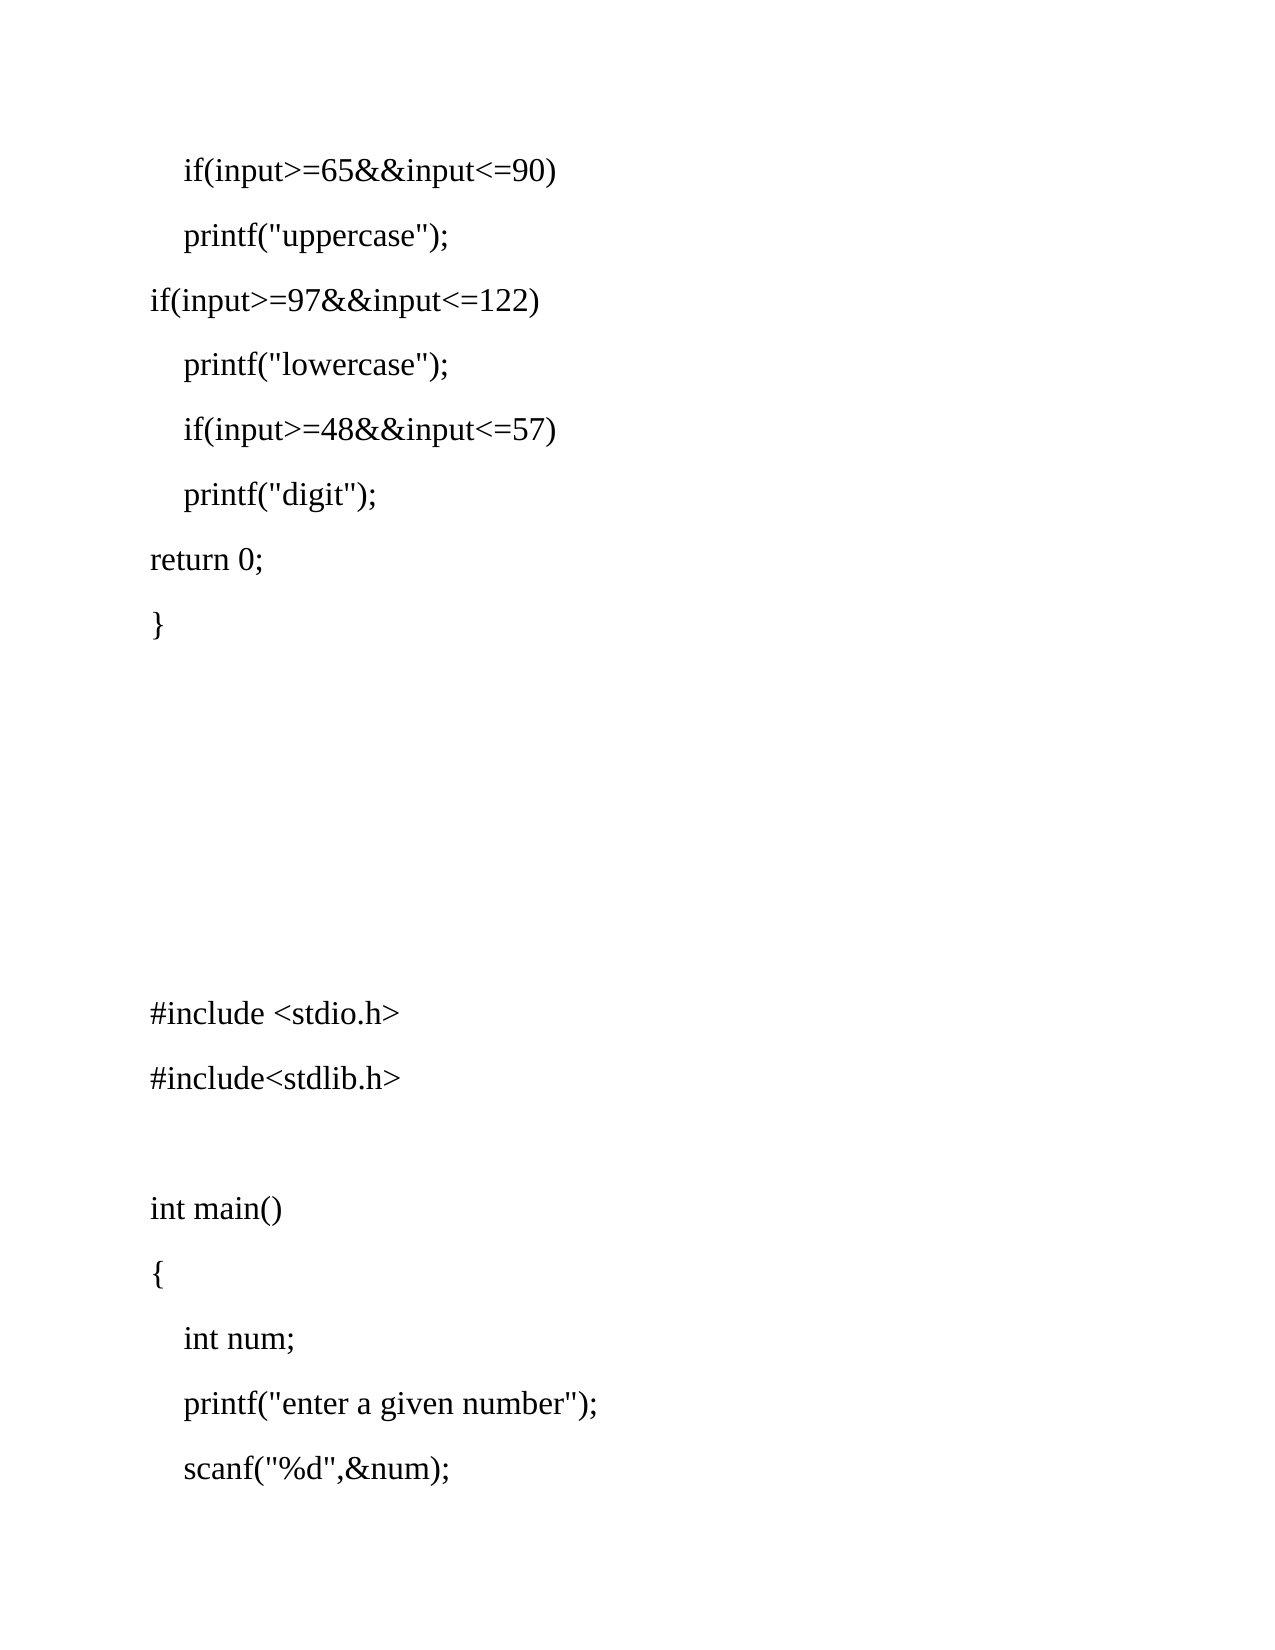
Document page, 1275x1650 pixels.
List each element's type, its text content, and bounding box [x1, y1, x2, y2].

text printf("uppercase"); [150, 215, 1125, 253]
text printf("digit"); [150, 474, 1125, 513]
text scanf("%d",&num); [150, 1448, 1125, 1486]
text printf("enter a given number"); [150, 1383, 1125, 1421]
text return 0; [150, 539, 1125, 578]
text if(input>=48&&input<=57) [150, 409, 1125, 448]
text printf("lowercase"); [150, 345, 1125, 383]
text #include <stdio.h> [150, 994, 1125, 1032]
text int num; [150, 1318, 1125, 1356]
text if(input>=97&&input<=122) [150, 280, 1125, 318]
text int main() [150, 1188, 1125, 1227]
text #include<stdlib.h> [150, 1058, 1125, 1097]
text { [150, 1253, 1125, 1292]
text if(input>=65&&input<=90) [150, 150, 1125, 188]
text } [150, 604, 1125, 643]
